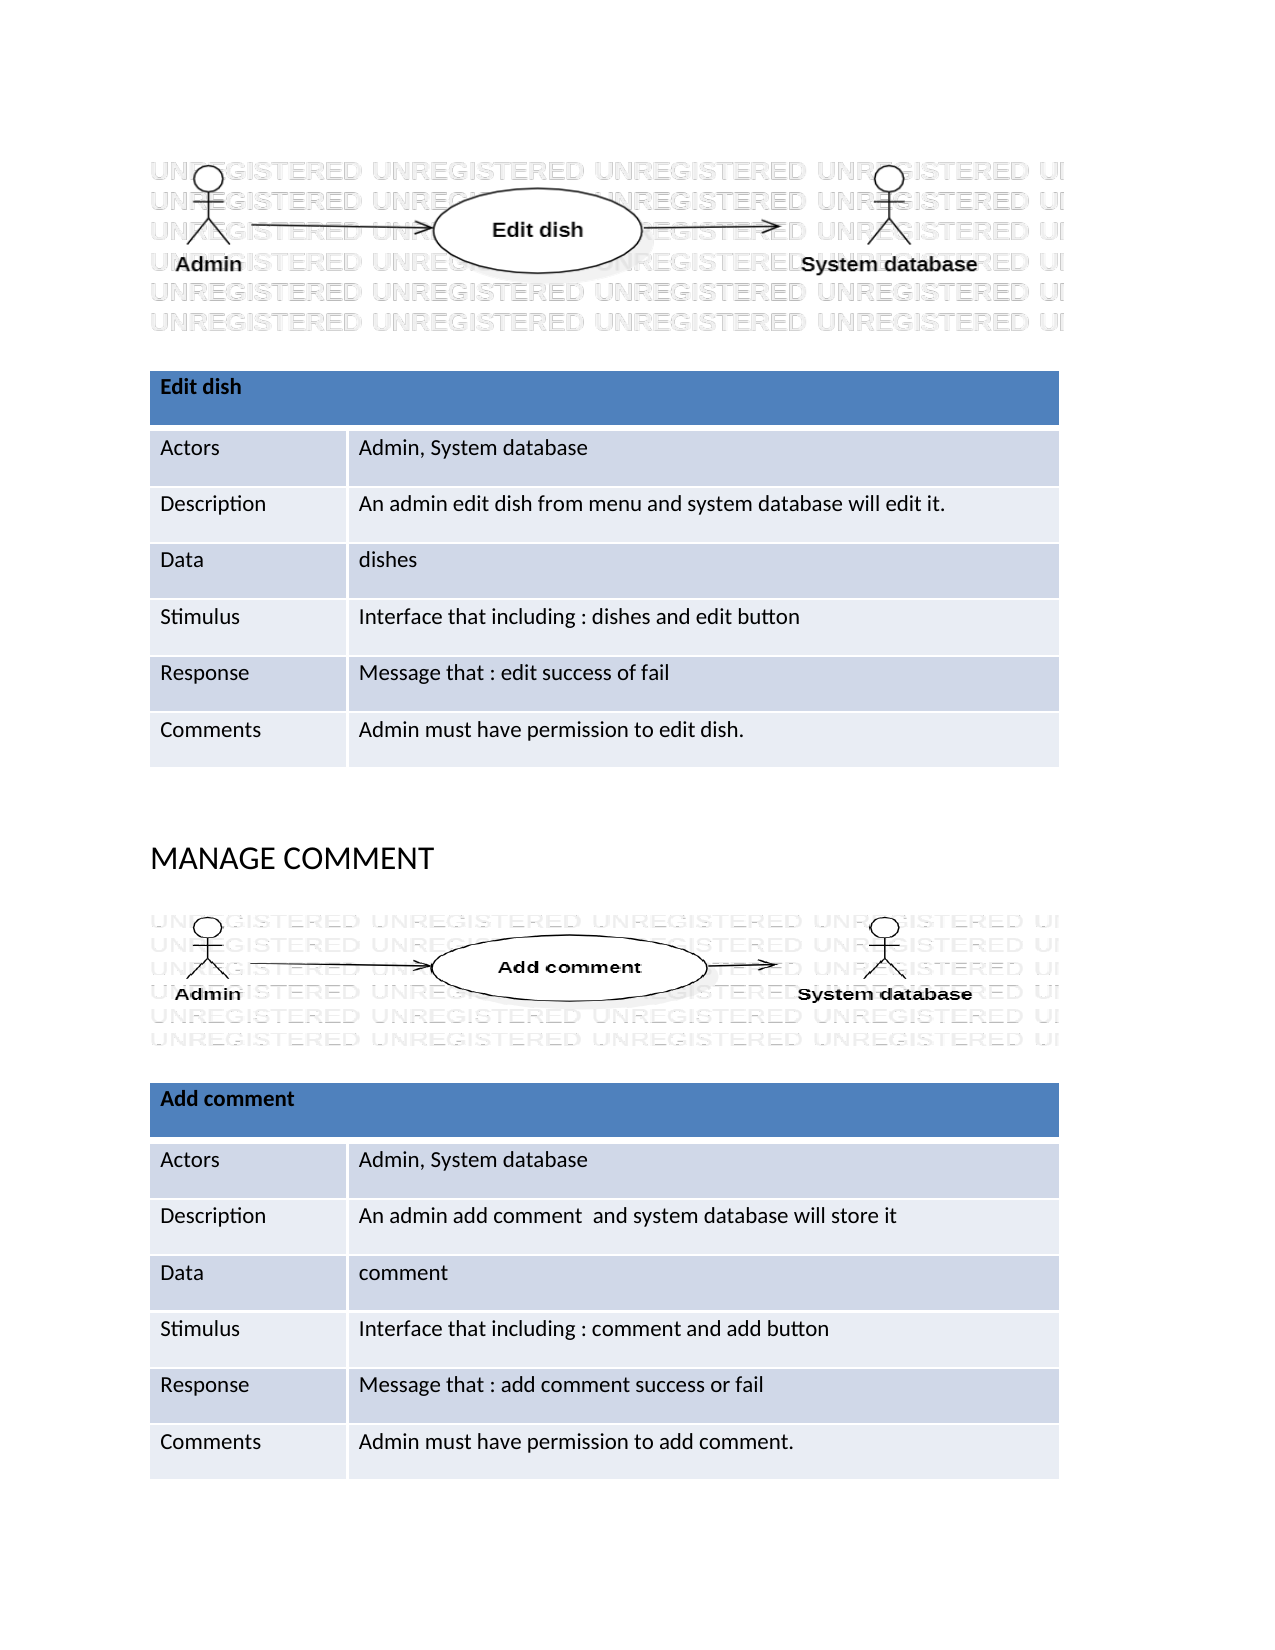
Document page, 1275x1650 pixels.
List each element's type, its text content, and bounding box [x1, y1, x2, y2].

table_cell comment [349, 1256, 1059, 1310]
text MANAGE COMMENT [150, 837, 1125, 878]
table_cell An admin edit dish from menu and system database will edit it. [349, 488, 1059, 542]
table_cell Message that : add comment success or fail [349, 1369, 1059, 1423]
table_cell Interface that including : comment and add button [349, 1313, 1059, 1367]
table_cell Actors [150, 1144, 346, 1198]
table_cell Admin, System database [349, 1144, 1059, 1198]
picture [150, 150, 1064, 344]
table_cell Description [150, 1200, 346, 1254]
picture [150, 904, 1059, 1056]
table_cell Comments [150, 713, 346, 767]
table_cell Stimulus [150, 1313, 346, 1367]
table_cell Comments [150, 1425, 346, 1479]
table_cell An admin add comment and system database will store it [349, 1200, 1059, 1254]
table_cell Description [150, 488, 346, 542]
table_cell Admin must have permission to add comment. [349, 1425, 1059, 1479]
table_cell Response [150, 657, 346, 711]
table_cell dishes [349, 544, 1059, 598]
table_cell Interface that including : dishes and edit button [349, 600, 1059, 655]
table_cell Response [150, 1369, 346, 1423]
table_cell Message that : edit success of fail [349, 657, 1059, 711]
table_header Edit dish [150, 371, 1059, 425]
table_cell Actors [150, 431, 346, 486]
table_cell Data [150, 544, 346, 598]
table_cell Admin, System database [349, 431, 1059, 486]
table_cell Admin must have permission to edit dish. [349, 713, 1059, 767]
table_cell Stimulus [150, 600, 346, 655]
table_cell Data [150, 1256, 346, 1310]
table_header Add comment [150, 1083, 1059, 1137]
